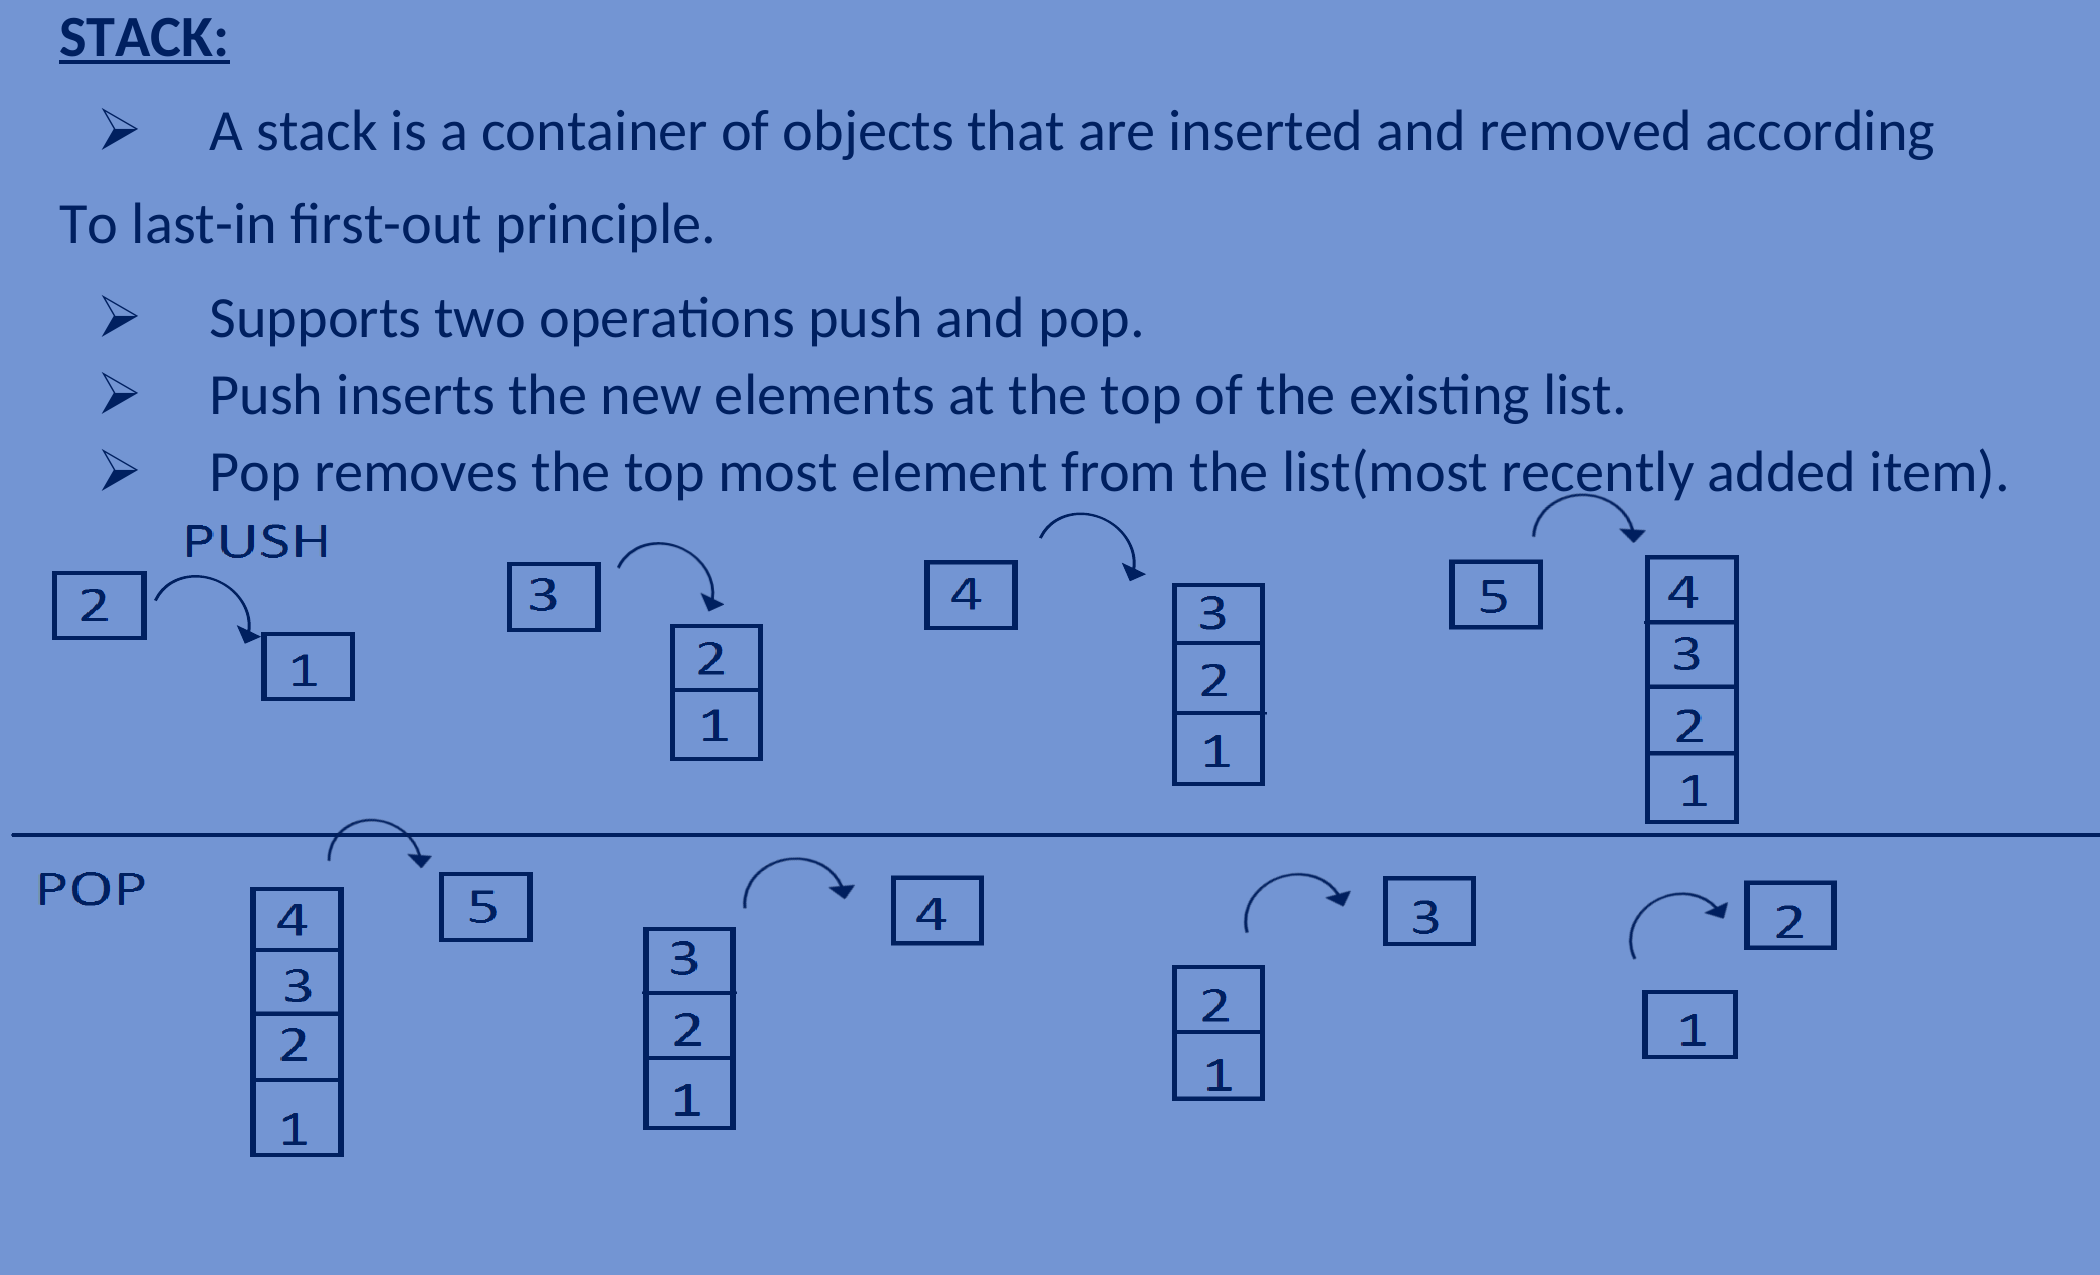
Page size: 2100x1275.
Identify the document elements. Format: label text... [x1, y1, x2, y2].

list Pop removes the top most element from the list(most recently added item). [97, 434, 2100, 506]
list Supports two operations push and pop. [97, 281, 2100, 352]
text To last-in first-out principle. [59, 187, 2100, 258]
text STACK: [59, 0, 2100, 71]
picture [11, 506, 2100, 1192]
list Push inserts the new elements at the top of the existing list. [97, 357, 2100, 429]
list A stack is a container of objects that are inserted and removed according [97, 93, 2100, 165]
